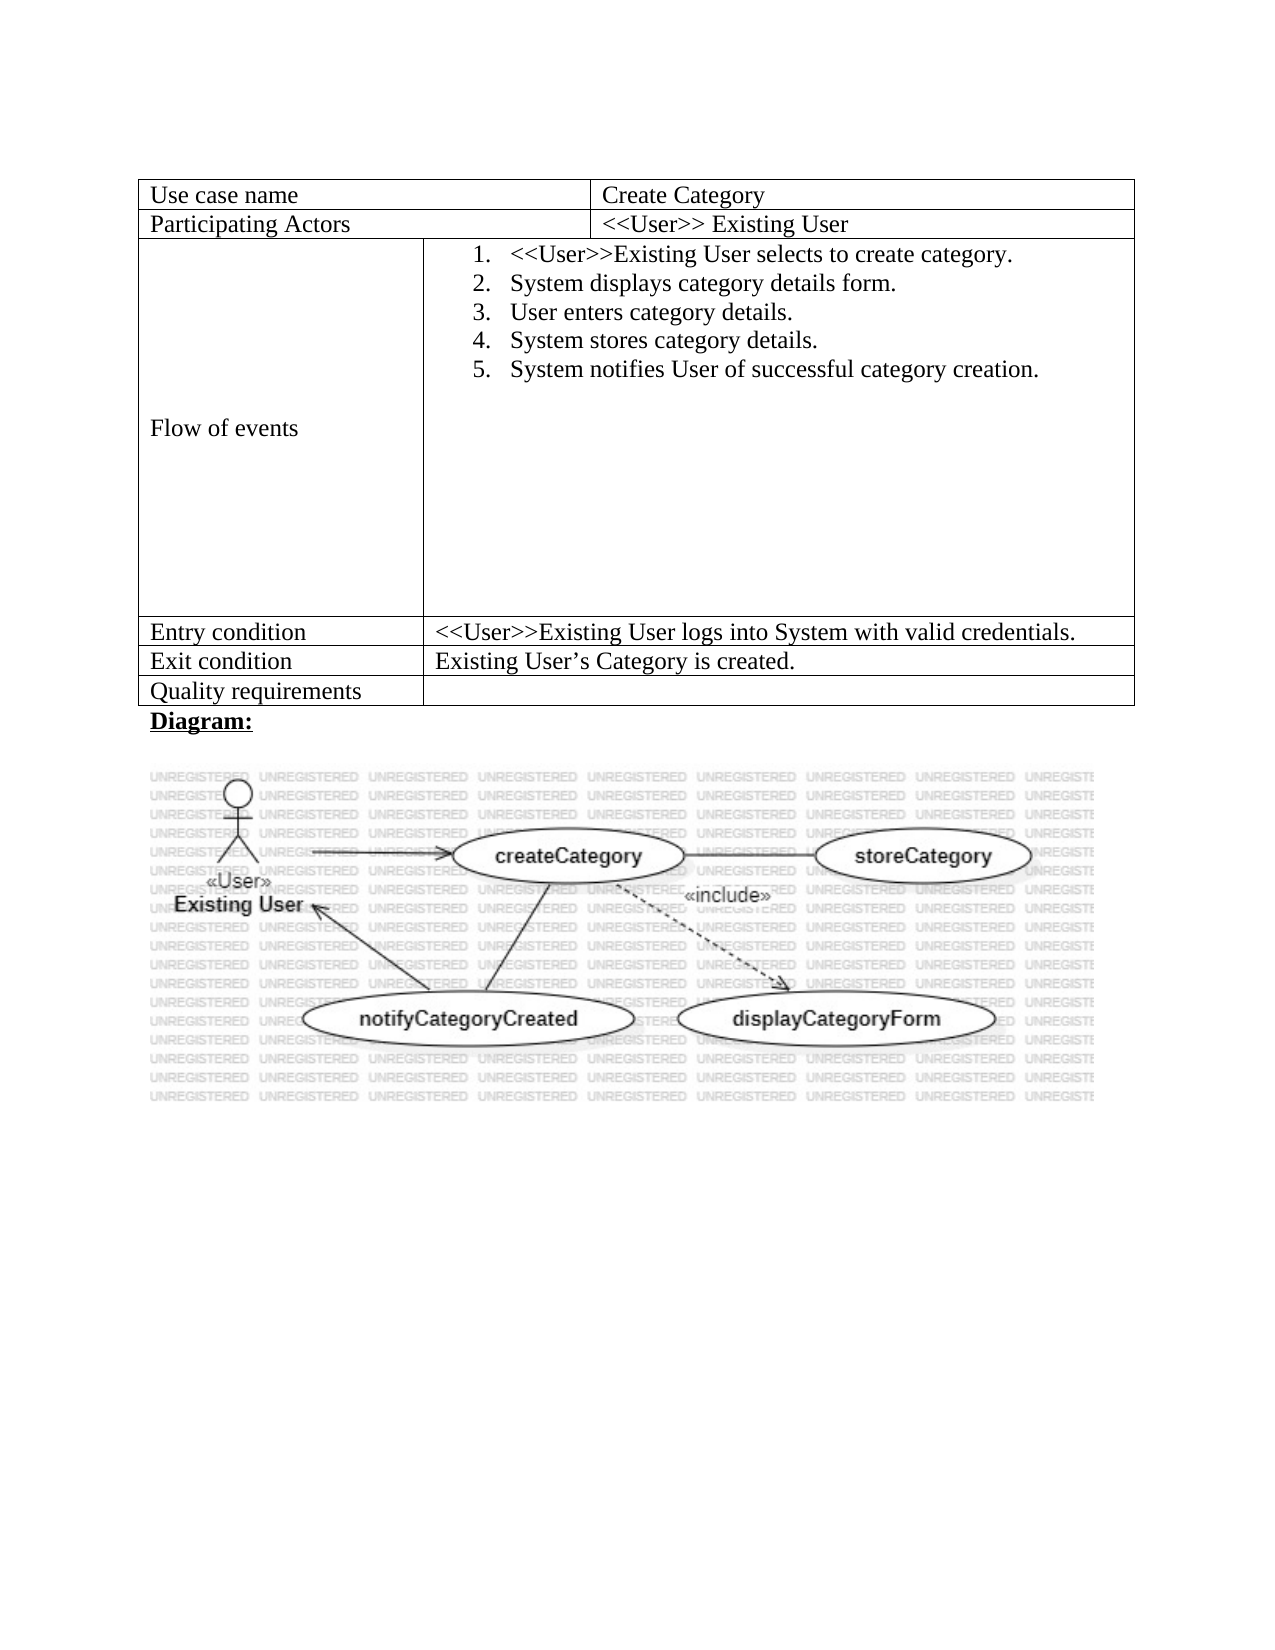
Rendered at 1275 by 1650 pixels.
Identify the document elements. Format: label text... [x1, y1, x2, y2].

table_cell Flow of events [139, 239, 423, 616]
table_cell Participating Actors [139, 210, 590, 238]
table_header Use case name [139, 180, 590, 208]
table_cell Quality requirements [139, 676, 423, 705]
table_cell <<User>> Existing User [591, 210, 1134, 238]
table_cell [424, 676, 1134, 705]
table_header Create Category [591, 180, 1134, 208]
table_cell Exit condition [139, 646, 423, 675]
text Diagram: [150, 706, 1125, 763]
table_cell Existing User’s Category is created. [424, 646, 1134, 675]
table_cell <<User>>Existing User logs into System with valid credentials. [424, 617, 1134, 645]
picture [150, 763, 1094, 1109]
table_cell <<User>>Existing User selects to create category. System displays category details form. User enters category details. System stores category details. System notifies User of successful category creation. [424, 239, 1134, 616]
table_cell Entry condition [139, 617, 423, 645]
